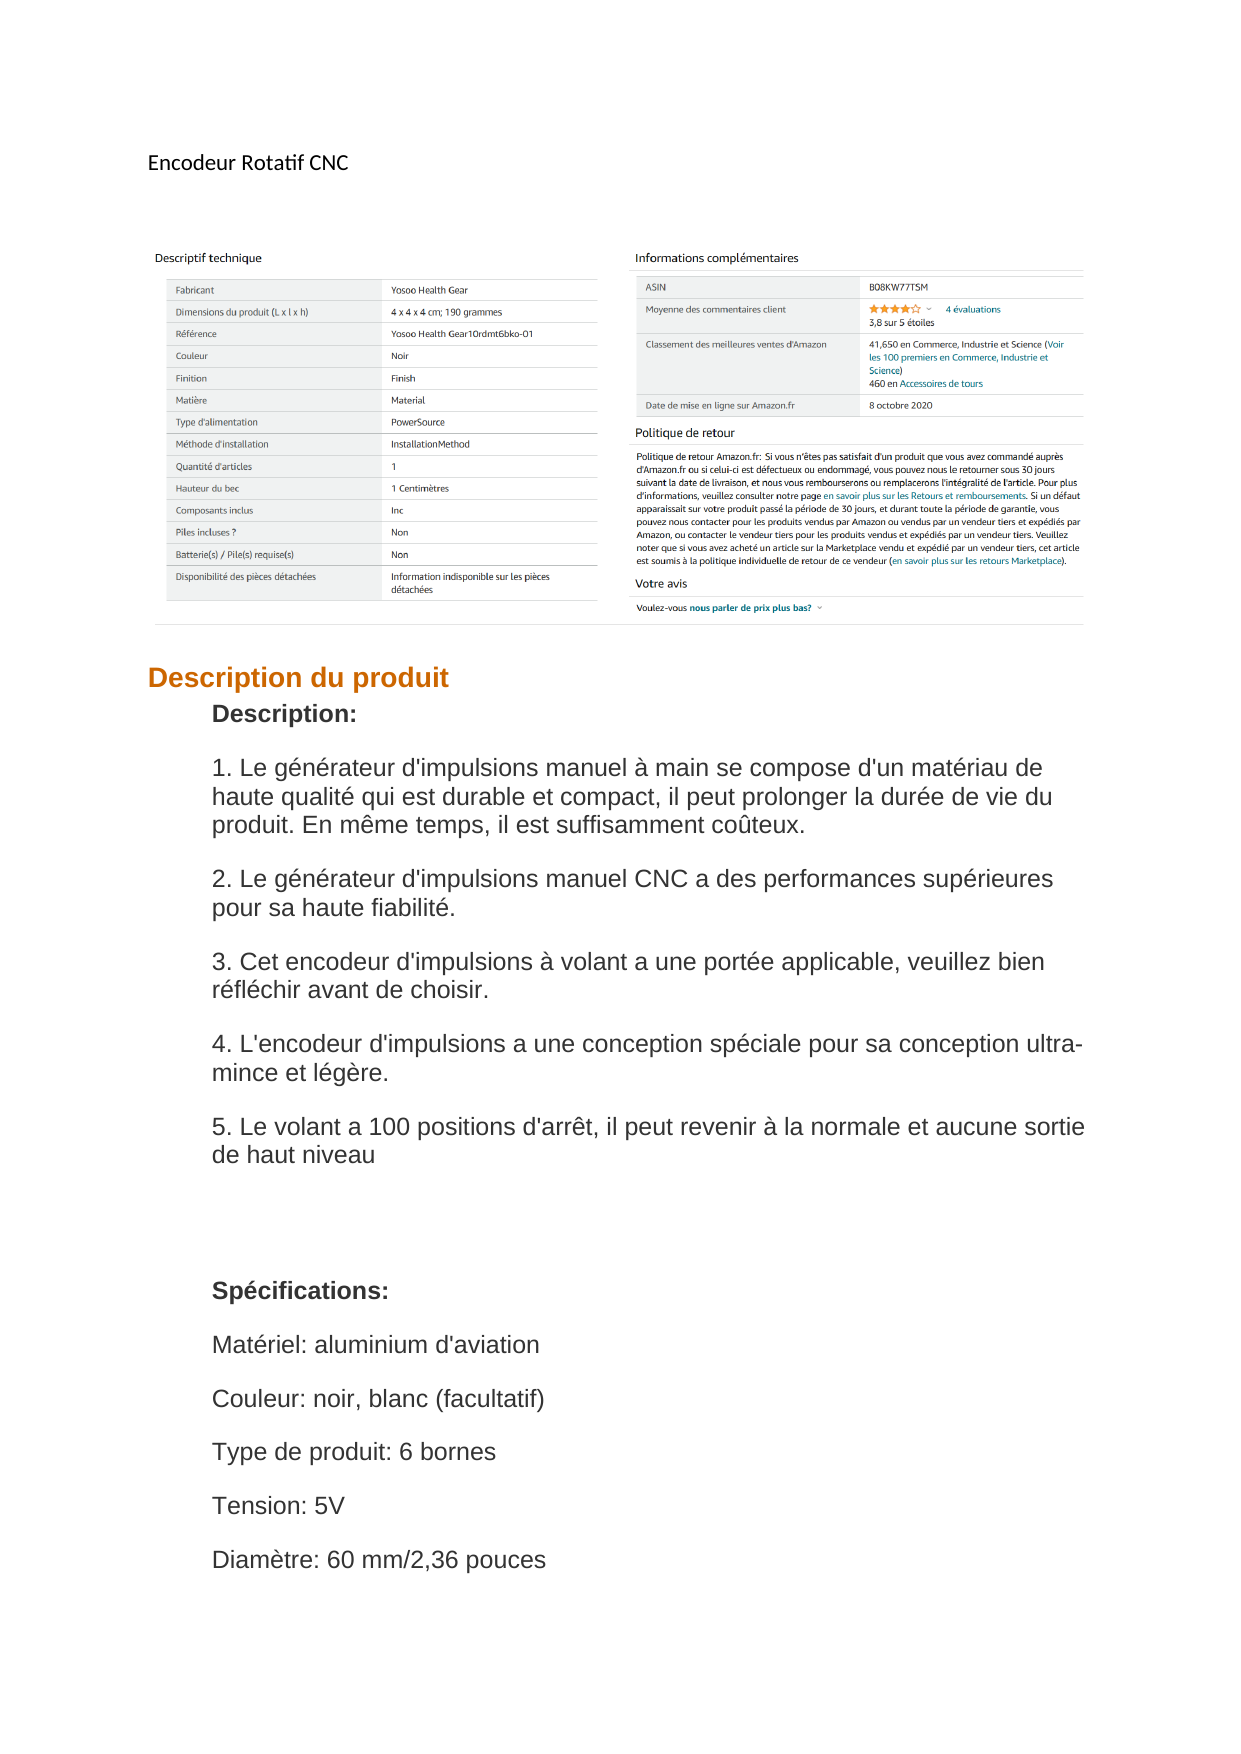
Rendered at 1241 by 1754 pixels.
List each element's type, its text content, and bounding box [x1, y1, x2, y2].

text Type de produit: 6 bornes [212, 1437, 1093, 1466]
picture [147, 241, 1093, 625]
text Couleur: noir, blanc (facultatif) [212, 1383, 1093, 1412]
text Spécifications: [212, 1276, 1093, 1305]
text Tension: 5V [212, 1491, 1093, 1520]
text 1. Le générateur d'impulsions manuel à main se compose d'un matériau de haute qualité qui est durable et compact, il peut prolonger la durée de vie du produit. En même temps, il est suffisamment coûteux. [212, 753, 1093, 839]
text Description du produit [148, 643, 1093, 693]
text 4. L'encodeur d'impulsions a une conception spéciale pour sa conception ultra-mince et légère. [212, 1029, 1093, 1087]
text 3. Cet encodeur d'impulsions à volant a une portée applicable, veuillez bien réfléchir avant de choisir. [212, 947, 1093, 1004]
text 5. Le volant a 100 positions d'arrêt, il peut revenir à la normale et aucune sortie de haut niveau [212, 1112, 1093, 1169]
text Encodeur Rotatif CNC [148, 148, 1093, 176]
text Matériel: aluminium d'aviation [212, 1330, 1093, 1358]
text Diamètre: 60 mm/2,36 pouces [212, 1545, 1093, 1573]
text Description: [212, 699, 1093, 728]
text 2. Le générateur d'impulsions manuel CNC a des performances supérieures pour sa haute fiabilité. [212, 864, 1093, 922]
